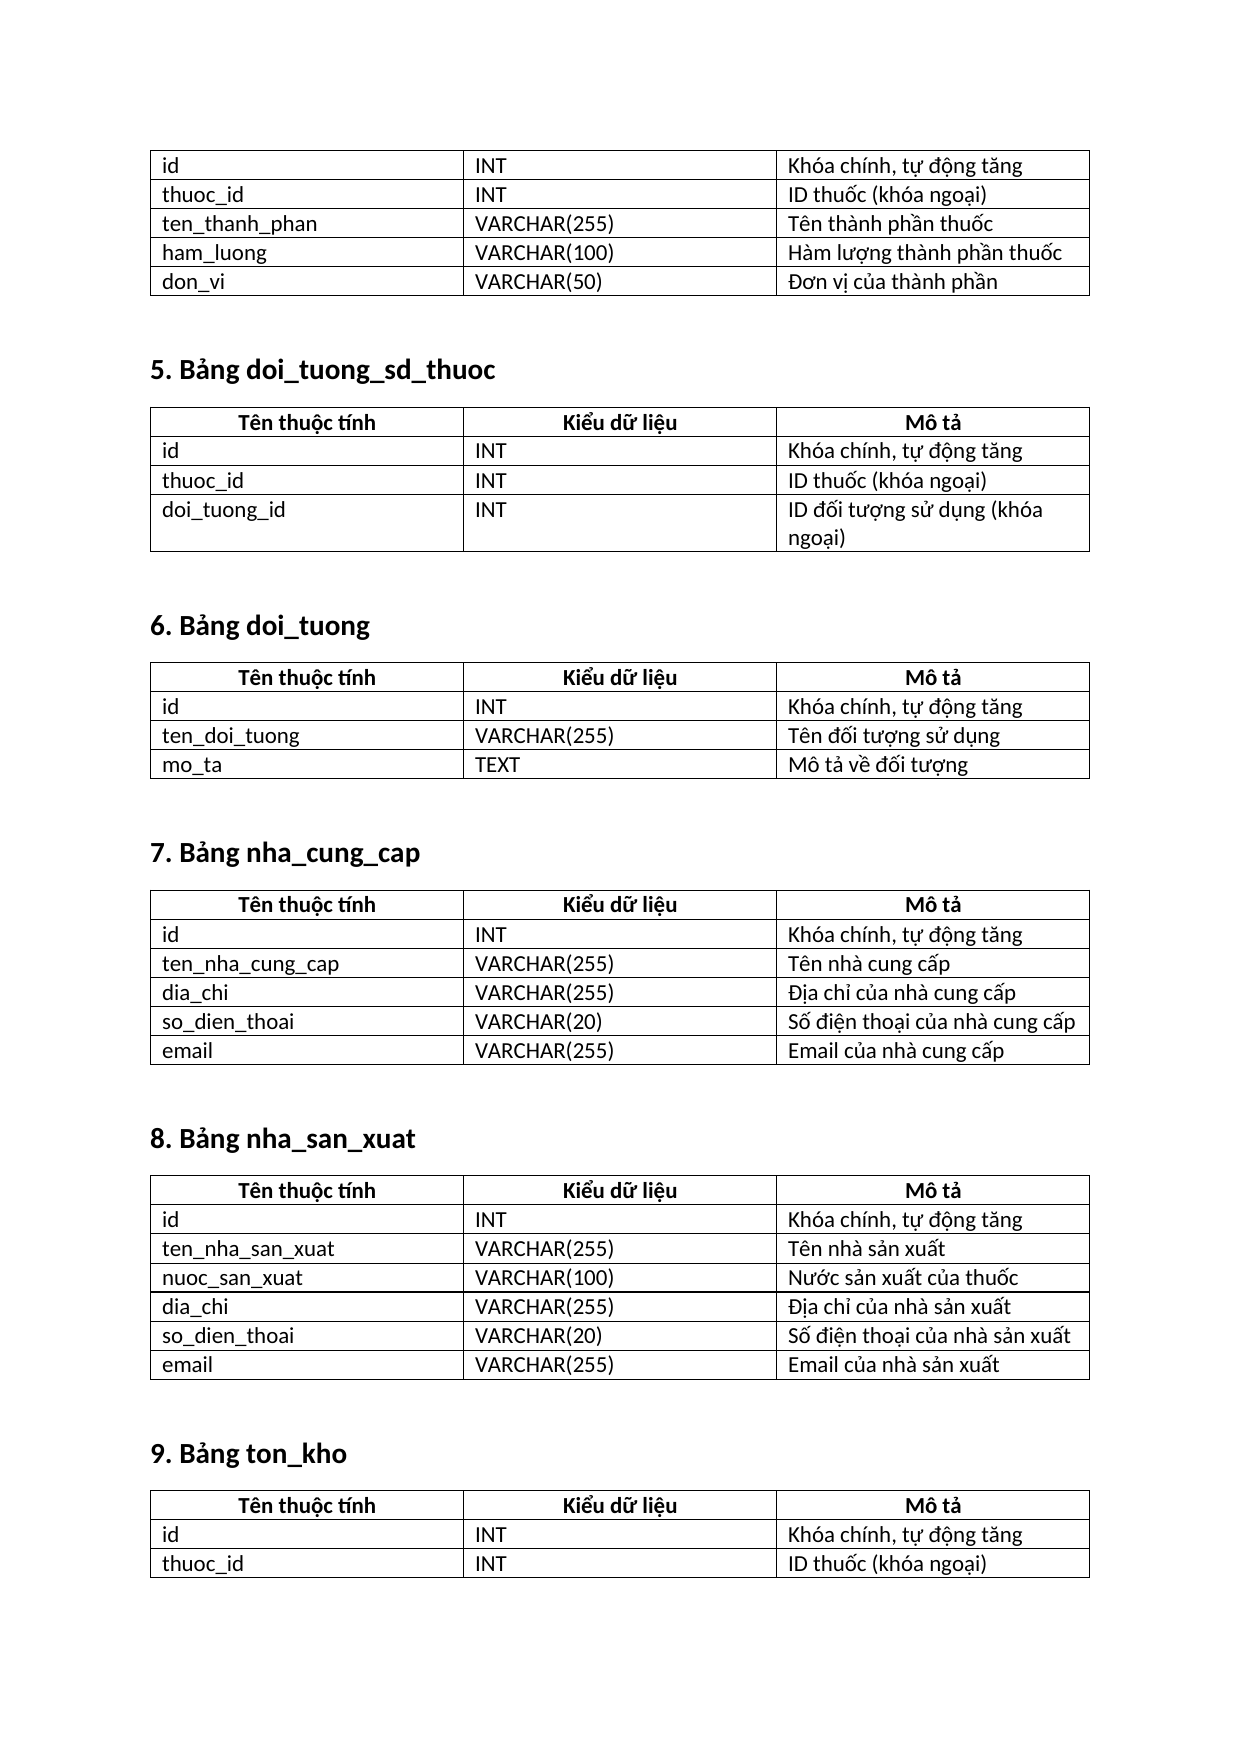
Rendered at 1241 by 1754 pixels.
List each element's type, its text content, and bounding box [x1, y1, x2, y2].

table_cell Tên nhà sản xuất [777, 1234, 1089, 1262]
table_cell INT [464, 466, 776, 494]
table_cell ten_nha_cung_cap [151, 949, 463, 977]
table_cell INT [464, 1520, 776, 1548]
table_cell INT [464, 692, 776, 720]
table_header Mô tả [777, 1491, 1089, 1519]
table_cell VARCHAR(255) [464, 721, 776, 749]
table_header Kiểu dữ liệu [464, 1491, 776, 1519]
table_cell Địa chỉ của nhà sản xuất [777, 1293, 1089, 1321]
table_header Mô tả [777, 891, 1089, 919]
table_cell INT [464, 151, 776, 179]
table_cell thuoc_id [151, 1549, 463, 1577]
table_cell doi_tuong_id [151, 495, 463, 551]
table_cell VARCHAR(255) [464, 1293, 776, 1321]
table_cell VARCHAR(255) [464, 949, 776, 977]
table_cell Khóa chính, tự động tăng [777, 151, 1089, 179]
table_cell INT [464, 1549, 776, 1577]
table_cell VARCHAR(255) [464, 1351, 776, 1379]
table_cell thuoc_id [151, 466, 463, 494]
table_cell VARCHAR(255) [464, 1036, 776, 1064]
table_cell nuoc_san_xuat [151, 1264, 463, 1291]
table_cell ten_thanh_phan [151, 209, 463, 237]
table_cell mo_ta [151, 750, 463, 778]
table_cell TEXT [464, 750, 776, 778]
table_cell VARCHAR(255) [464, 1234, 776, 1262]
table_header Kiểu dữ liệu [464, 408, 776, 436]
table_cell INT [464, 437, 776, 465]
table_cell INT [464, 495, 776, 551]
table_cell ham_luong [151, 238, 463, 266]
table_cell so_dien_thoai [151, 1322, 463, 1349]
table_cell VARCHAR(50) [464, 267, 776, 295]
table_cell ID thuốc (khóa ngoại) [777, 1549, 1089, 1577]
table_cell ID thuốc (khóa ngoại) [777, 180, 1089, 208]
table_cell id [151, 920, 463, 948]
table_header Tên thuộc tính [151, 891, 463, 919]
table_cell VARCHAR(100) [464, 1264, 776, 1291]
table_cell Khóa chính, tự động tăng [777, 1205, 1089, 1233]
table_cell email [151, 1036, 463, 1064]
text 5. Bảng doi_tuong_sd_thuoc [150, 351, 1090, 387]
text 6. Bảng doi_tuong [150, 607, 1090, 643]
table_cell Khóa chính, tự động tăng [777, 1520, 1089, 1548]
table_cell Email của nhà cung cấp [777, 1036, 1089, 1064]
table_header Tên thuộc tính [151, 408, 463, 436]
table_cell VARCHAR(20) [464, 1007, 776, 1035]
table_cell id [151, 151, 463, 179]
table_cell Khóa chính, tự động tăng [777, 920, 1089, 948]
text 8. Bảng nha_san_xuat [150, 1120, 1090, 1156]
table_cell Tên đối tượng sử dụng [777, 721, 1089, 749]
table_cell ten_doi_tuong [151, 721, 463, 749]
table_cell VARCHAR(255) [464, 978, 776, 1006]
table_cell Khóa chính, tự động tăng [777, 437, 1089, 465]
table_cell Đơn vị của thành phần [777, 267, 1089, 295]
table_cell VARCHAR(20) [464, 1322, 776, 1349]
table_header Tên thuộc tính [151, 663, 463, 691]
table_cell VARCHAR(255) [464, 209, 776, 237]
table_cell email [151, 1351, 463, 1379]
table_cell dia_chi [151, 978, 463, 1006]
table_cell ID thuốc (khóa ngoại) [777, 466, 1089, 494]
table_cell VARCHAR(100) [464, 238, 776, 266]
table_cell id [151, 692, 463, 720]
table_cell so_dien_thoai [151, 1007, 463, 1035]
table_header Kiểu dữ liệu [464, 891, 776, 919]
table_cell id [151, 1520, 463, 1548]
table_cell INT [464, 1205, 776, 1233]
table_header Kiểu dữ liệu [464, 1176, 776, 1204]
table_cell Mô tả về đối tượng [777, 750, 1089, 778]
table_cell Nước sản xuất của thuốc [777, 1264, 1089, 1291]
table_cell Số điện thoại của nhà cung cấp [777, 1007, 1089, 1035]
table_cell id [151, 1205, 463, 1233]
table_cell dia_chi [151, 1293, 463, 1321]
table_header Mô tả [777, 408, 1089, 436]
table_header Tên thuộc tính [151, 1491, 463, 1519]
table_cell ID đối tượng sử dụng (khóa ngoại) [777, 495, 1089, 551]
table_header Mô tả [777, 663, 1089, 691]
text 7. Bảng nha_cung_cap [150, 834, 1090, 870]
table_cell Số điện thoại của nhà sản xuất [777, 1322, 1089, 1349]
table_header Mô tả [777, 1176, 1089, 1204]
table_cell INT [464, 180, 776, 208]
table_cell id [151, 437, 463, 465]
table_cell Tên thành phần thuốc [777, 209, 1089, 237]
table_cell INT [464, 920, 776, 948]
table_cell Email của nhà sản xuất [777, 1351, 1089, 1379]
table_cell don_vi [151, 267, 463, 295]
table_cell Tên nhà cung cấp [777, 949, 1089, 977]
text 9. Bảng ton_kho [150, 1435, 1090, 1470]
table_header Tên thuộc tính [151, 1176, 463, 1204]
table_cell ten_nha_san_xuat [151, 1234, 463, 1262]
table_cell Hàm lượng thành phần thuốc [777, 238, 1089, 266]
table_cell Địa chỉ của nhà cung cấp [777, 978, 1089, 1006]
table_cell thuoc_id [151, 180, 463, 208]
table_cell Khóa chính, tự động tăng [777, 692, 1089, 720]
table_header Kiểu dữ liệu [464, 663, 776, 691]
